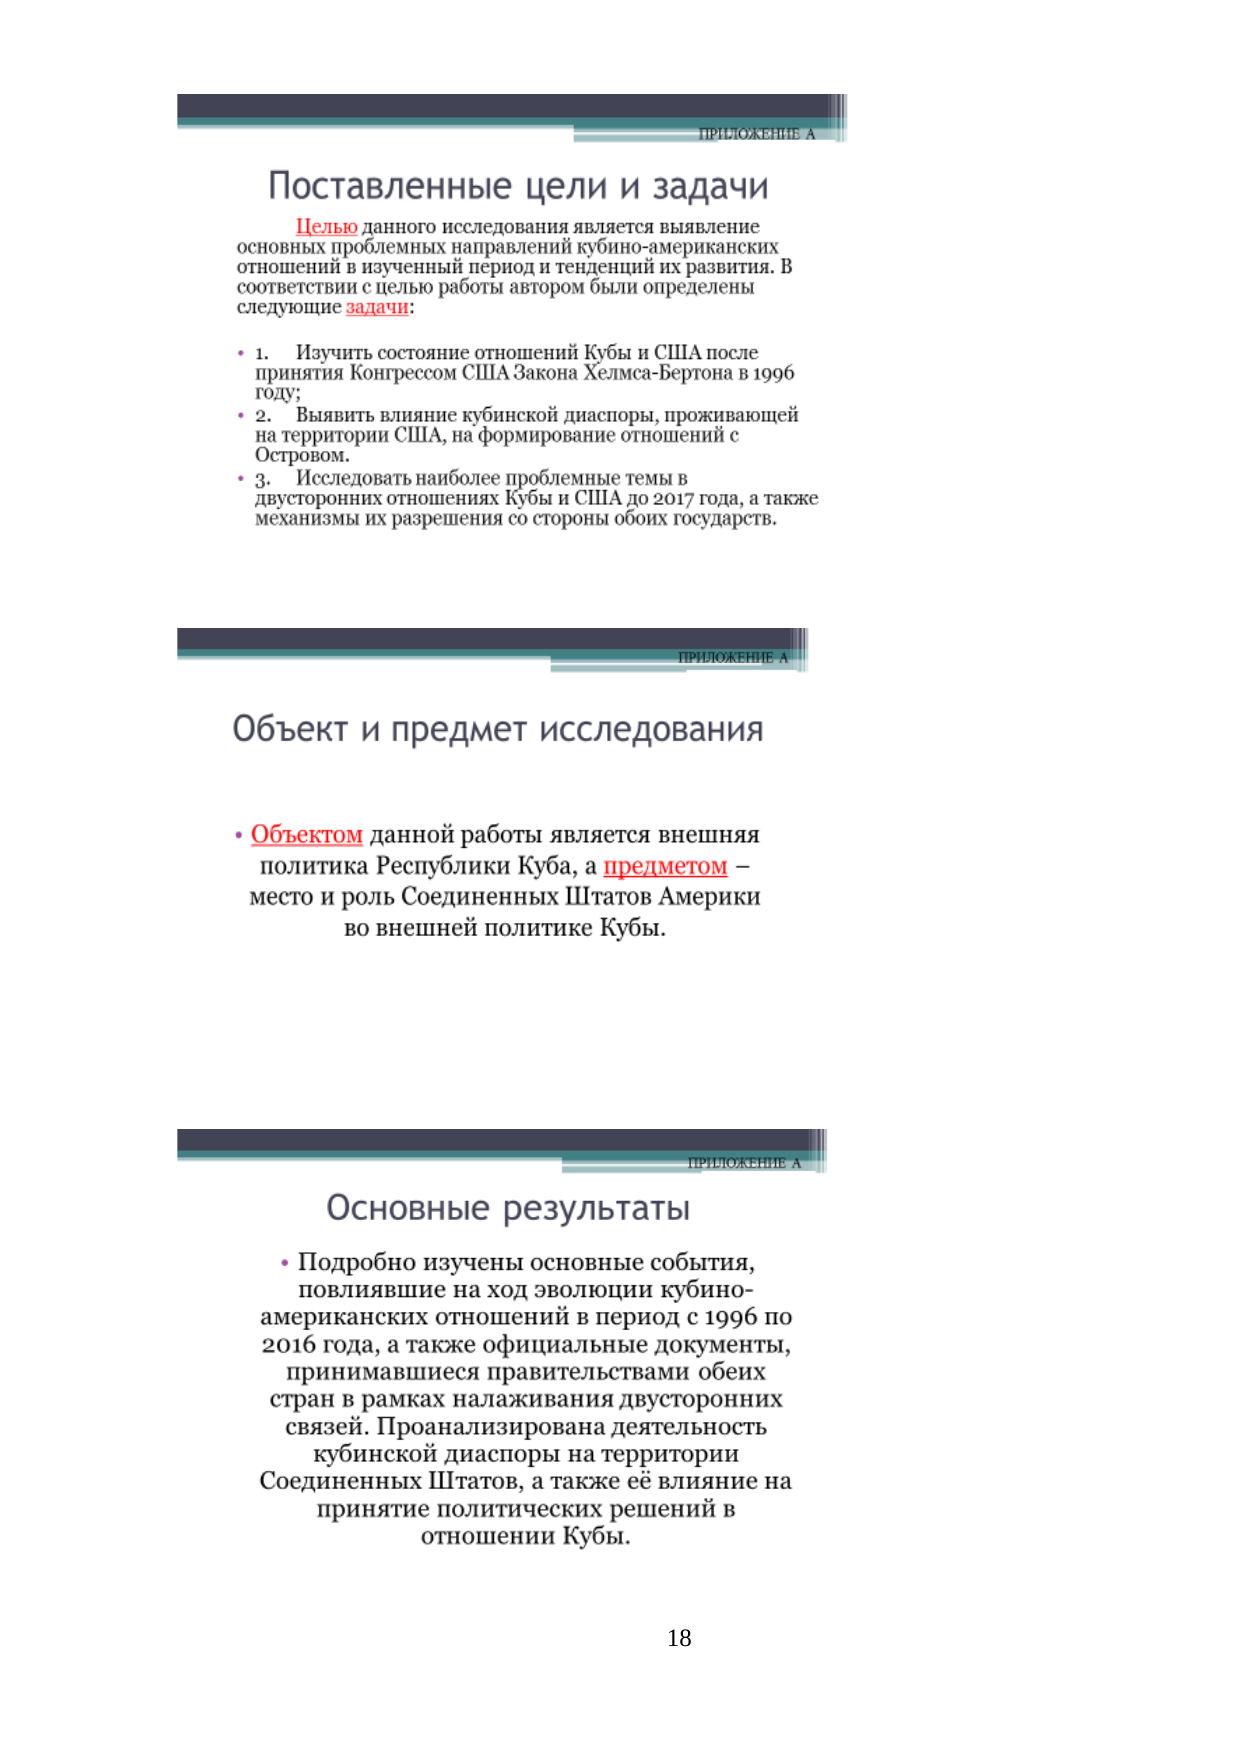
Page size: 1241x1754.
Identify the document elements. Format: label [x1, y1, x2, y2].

picture [177, 1129, 828, 1618]
picture [177, 94, 848, 1128]
